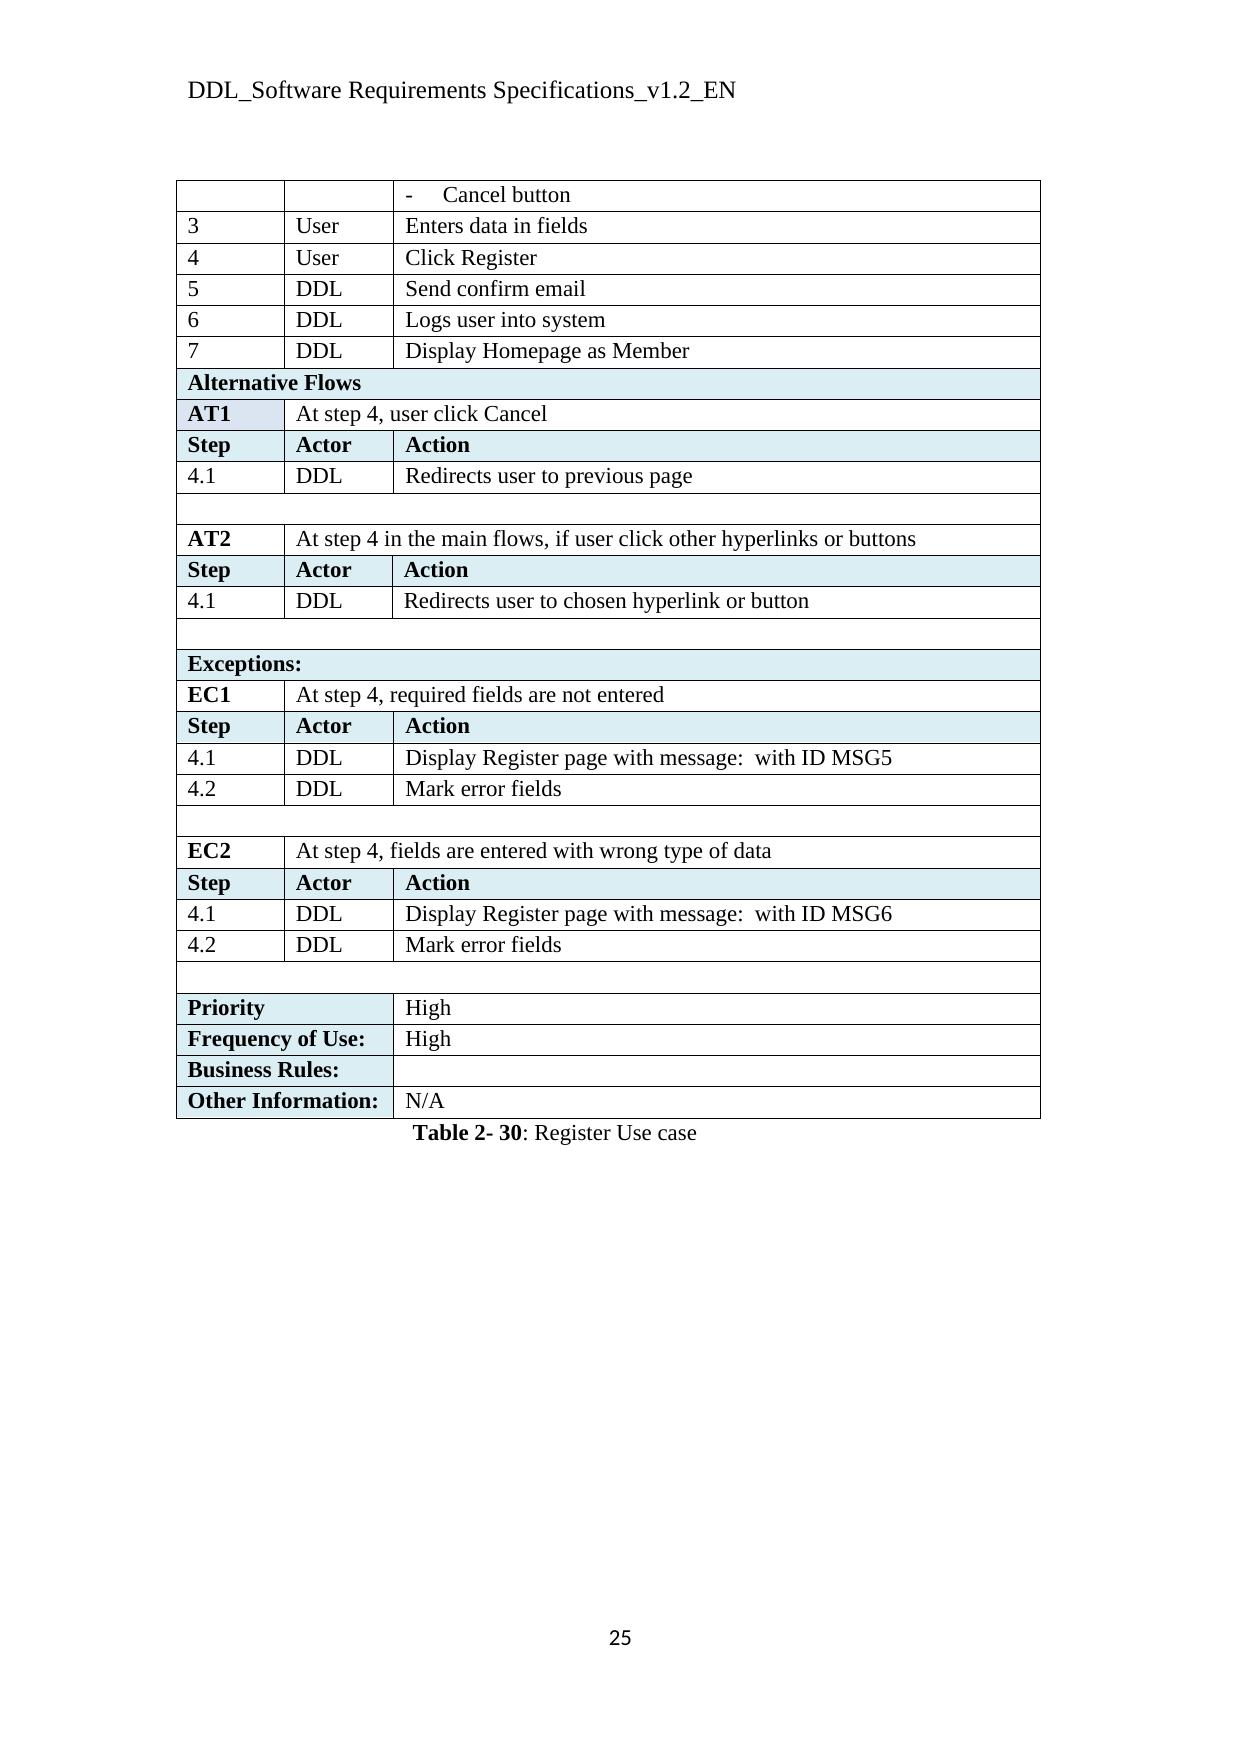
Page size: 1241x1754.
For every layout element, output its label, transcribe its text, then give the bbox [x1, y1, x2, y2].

table_cell Mark error fields [394, 775, 1040, 805]
table_cell Redirects user to chosen hyperlink or button [393, 587, 1040, 617]
table_cell 4.1 [177, 744, 284, 774]
table_cell Step [177, 431, 284, 461]
table_cell Action [394, 869, 1040, 899]
table_cell [177, 306, 284, 336]
table_cell High [394, 1025, 1040, 1055]
table_cell DDL [285, 275, 393, 305]
table_cell Actor [285, 431, 393, 461]
table_cell DDL [285, 181, 393, 211]
table_cell Action [394, 431, 1040, 461]
table_cell At step 4, user click Cancel [285, 400, 1040, 430]
table_cell [177, 337, 284, 367]
table_cell AT1 [177, 400, 284, 430]
table_cell DDL [285, 462, 393, 492]
table_cell Send confirm email [394, 275, 1040, 305]
table_cell [177, 244, 284, 274]
table_cell Logs user into system [394, 306, 1040, 336]
table_cell Priority [177, 994, 393, 1024]
table_cell Exceptions: [177, 650, 1040, 680]
table_cell Step [177, 556, 284, 586]
table_cell EC1 [177, 681, 284, 711]
table_cell High [394, 994, 1040, 1024]
table_cell Redirects user to previous page [394, 462, 1040, 492]
table_cell [177, 806, 1040, 836]
table_cell [177, 212, 284, 242]
table_cell Alternative Flows [177, 369, 1040, 399]
table_cell Mark error fields [394, 931, 1040, 961]
table_cell Enters data in fields [394, 212, 1040, 242]
table_cell User [285, 244, 393, 274]
table_cell [177, 275, 284, 305]
text Table 2- 30: Register Use case [337, 1118, 1053, 1145]
table_cell Other Information: [177, 1087, 393, 1117]
table_cell [177, 962, 1040, 992]
table_cell N/A [394, 1087, 1040, 1117]
table_cell DDL [285, 775, 393, 805]
table_cell [177, 619, 1040, 649]
table_cell 4.2 [177, 775, 284, 805]
table_cell DDL [285, 587, 392, 617]
table_cell Actor [285, 712, 393, 742]
table_cell AT2 [177, 525, 284, 555]
table_cell At step 4, required fields are not entered [285, 681, 1040, 711]
table_cell User [285, 212, 393, 242]
table_cell Step [177, 712, 284, 742]
table_cell Actor [285, 869, 393, 899]
table_cell Display Register page with message: with ID MSG6 [394, 900, 1040, 930]
table_cell Display Homepage as Member [394, 337, 1040, 367]
table_cell DDL [285, 931, 393, 961]
table_cell [394, 1056, 1040, 1086]
table_cell EC2 [177, 837, 284, 867]
table_cell [177, 494, 1040, 524]
table_cell At step 4 in the main flows, if user click other hyperlinks or buttons [285, 525, 1040, 555]
table_cell Frequency of Use: [177, 1025, 393, 1055]
table_cell At step 4, fields are entered with wrong type of data [285, 837, 1040, 867]
table_cell DDL [285, 744, 393, 774]
table_cell DDL [285, 337, 393, 367]
table_cell Actor [285, 556, 392, 586]
table_cell DDL [285, 900, 393, 930]
table_cell 4.2 [177, 931, 284, 961]
table_cell 4.1 [177, 462, 284, 492]
table_cell Display Register page with message: with ID MSG5 [394, 744, 1040, 774]
table_cell Step [177, 869, 284, 899]
table_cell Business Rules: [177, 1056, 393, 1086]
table_cell 4.1 [177, 900, 284, 930]
table_cell [177, 181, 284, 211]
table_cell DDL [285, 306, 393, 336]
table_cell Action [393, 556, 1040, 586]
table_cell Action [394, 712, 1040, 742]
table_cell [394, 181, 1040, 211]
table_cell Click Register [394, 244, 1040, 274]
table_cell 4.1 [177, 587, 284, 617]
